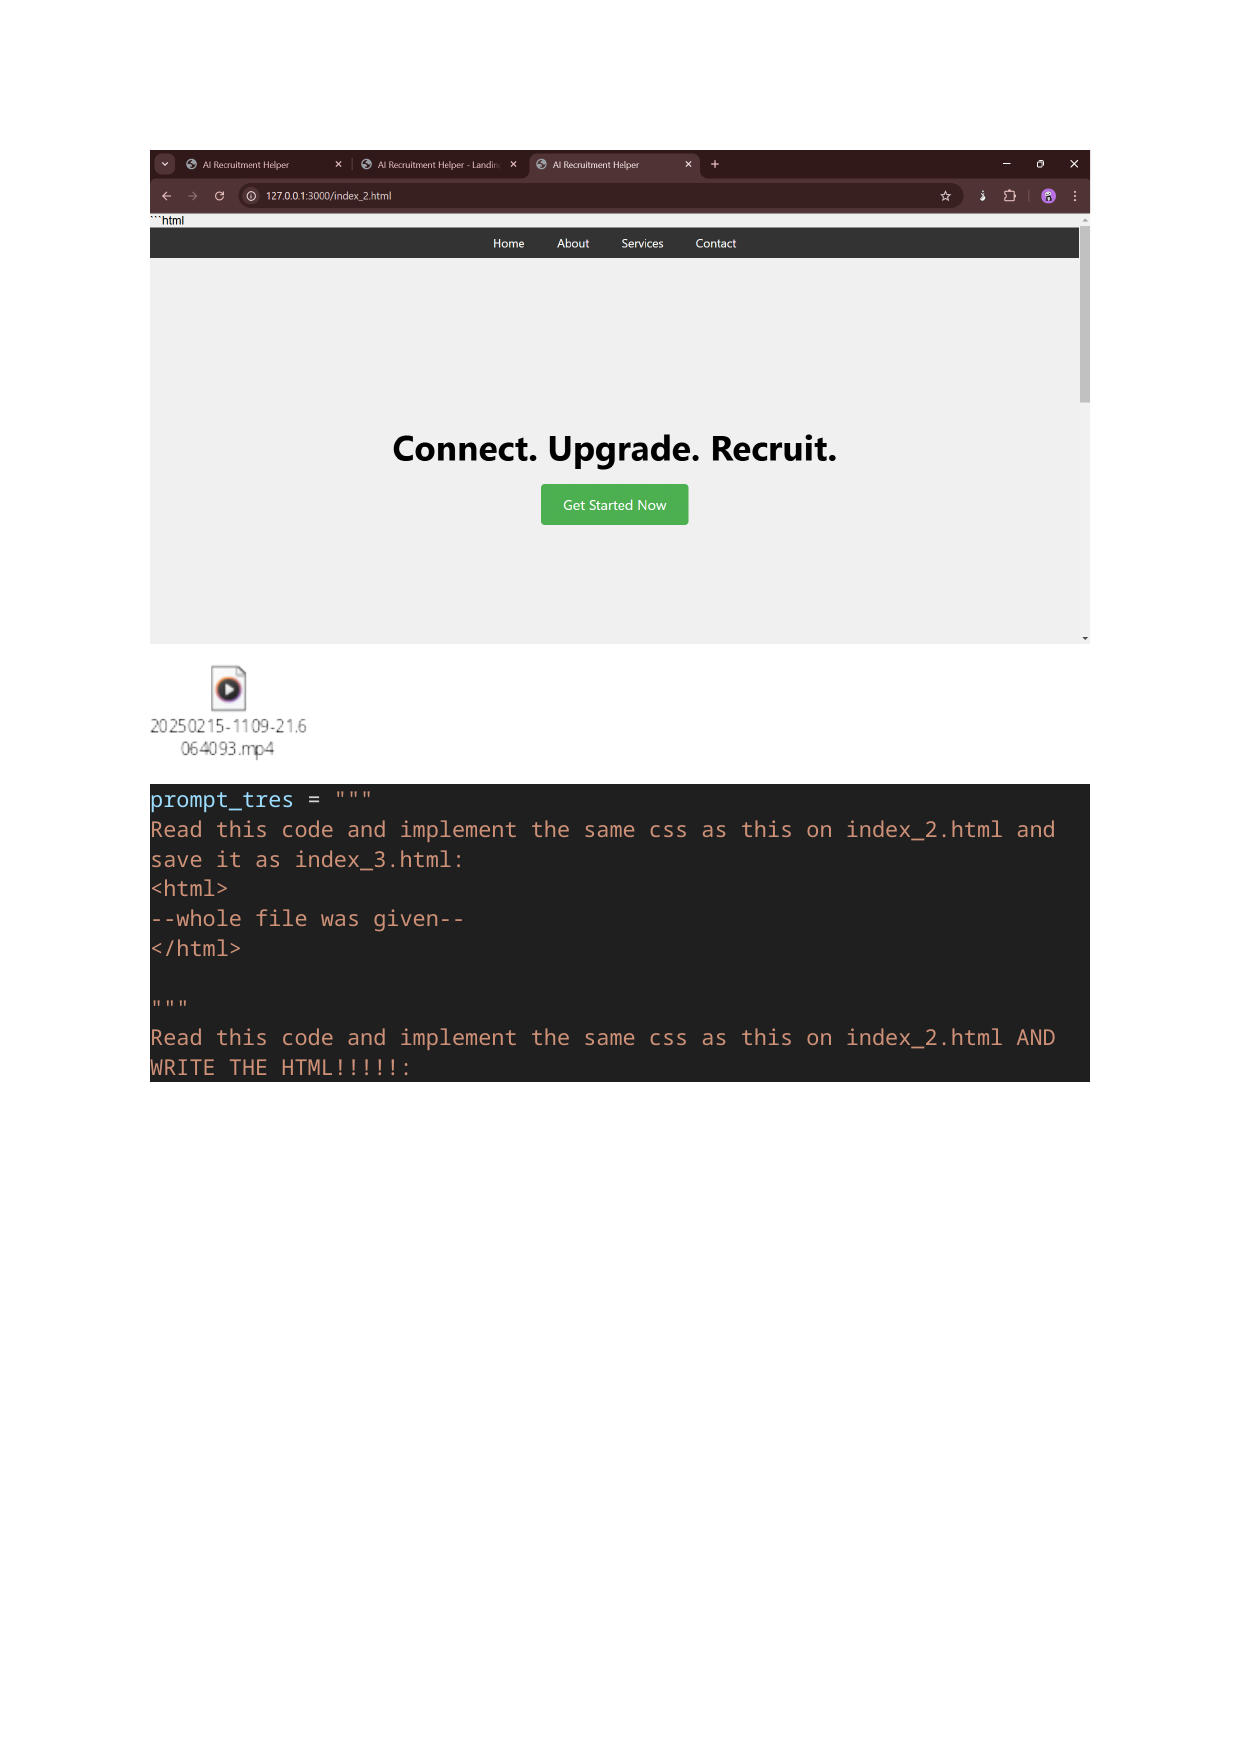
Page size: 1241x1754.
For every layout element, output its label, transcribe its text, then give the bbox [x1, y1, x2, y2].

text prompt_tres = """ [150, 784, 1090, 814]
text Read this code and implement the same css as this on index_2.html and save it as index_3.html: [150, 814, 1090, 873]
text <html> [150, 873, 1090, 903]
text </html> [150, 933, 1090, 963]
text """ [150, 993, 1090, 1022]
text Read this code and implement the same css as this on index_2.html AND WRITE THE HTML!!!!!: [150, 1022, 1090, 1082]
text --whole file was given-- [150, 903, 1090, 933]
picture [150, 150, 1091, 644]
